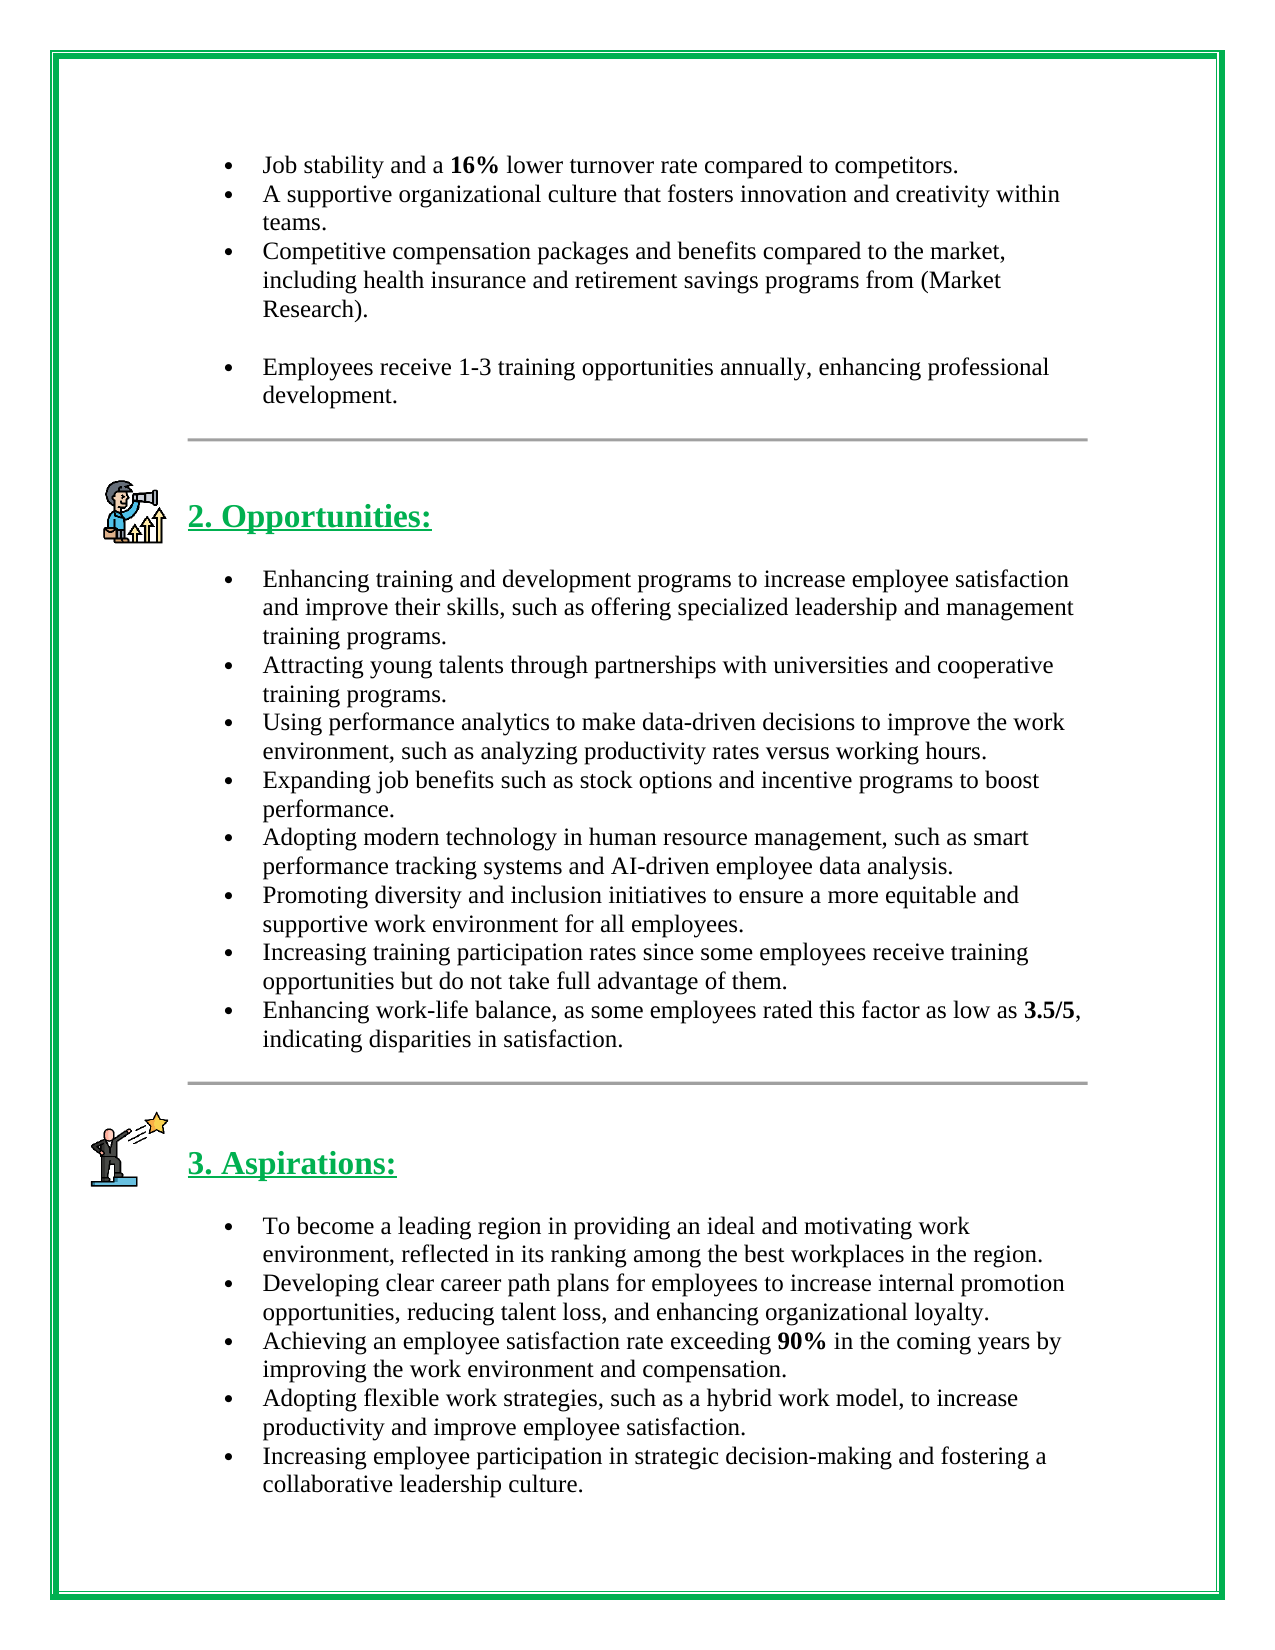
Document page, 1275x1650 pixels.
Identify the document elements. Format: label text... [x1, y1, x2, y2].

list Achieving an employee satisfaction rate exceeding 90% in the coming years by improving the work environment and compensation. [225, 1326, 1087, 1383]
list Attracting young talents through partnerships with universities and cooperative training programs. [225, 650, 1087, 707]
list Using performance analytics to make data-driven decisions to improve the work environment, such as analyzing productivity rates versus working hours. [225, 707, 1087, 765]
picture [102, 479, 167, 544]
list A supportive organizational culture that fosters innovation and creativity within teams. [225, 179, 1087, 236]
picture [90, 1111, 169, 1187]
list Job stability and a 16% lower turnover rate compared to competitors. [225, 150, 1087, 179]
list Developing clear career path plans for employees to increase internal promotion opportunities, reducing talent loss, and enhancing organizational loyalty. [225, 1268, 1087, 1326]
list Employees receive 1-3 training opportunities annually, enhancing professional development. [225, 352, 1087, 409]
list Enhancing training and development programs to increase employee satisfaction and improve their skills, such as offering specialized leadership and management training programs. [225, 564, 1087, 650]
list Increasing employee participation in strategic decision-making and fostering a collaborative leadership culture. [225, 1441, 1087, 1498]
list Expanding job benefits such as stock options and incentive programs to boost performance. [225, 765, 1087, 822]
list Adopting flexible work strategies, such as a hybrid work model, to increase productivity and improve employee satisfaction. [225, 1383, 1087, 1441]
text 3. Aspirations: [187, 1143, 1087, 1182]
list Enhancing work-life balance, as some employees rated this factor as low as 3.5/5, indicating disparities in satisfaction. [225, 995, 1087, 1052]
list Promoting diversity and inclusion initiatives to ensure a more equitable and supportive work environment for all employees. [225, 880, 1087, 937]
list Competitive compensation packages and benefits compared to the market, including health insurance and retirement savings programs from (Market Research). [225, 236, 1087, 322]
text 2. Opportunities: [187, 496, 1087, 534]
list Adopting modern technology in human resource management, such as smart performance tracking systems and AI-driven employee data analysis. [225, 822, 1087, 880]
list To become a leading region in providing an ideal and motivating work environment, reflected in its ranking among the best workplaces in the region. [225, 1211, 1087, 1268]
list Increasing training participation rates since some employees receive training opportunities but do not take full advantage of them. [225, 937, 1087, 995]
